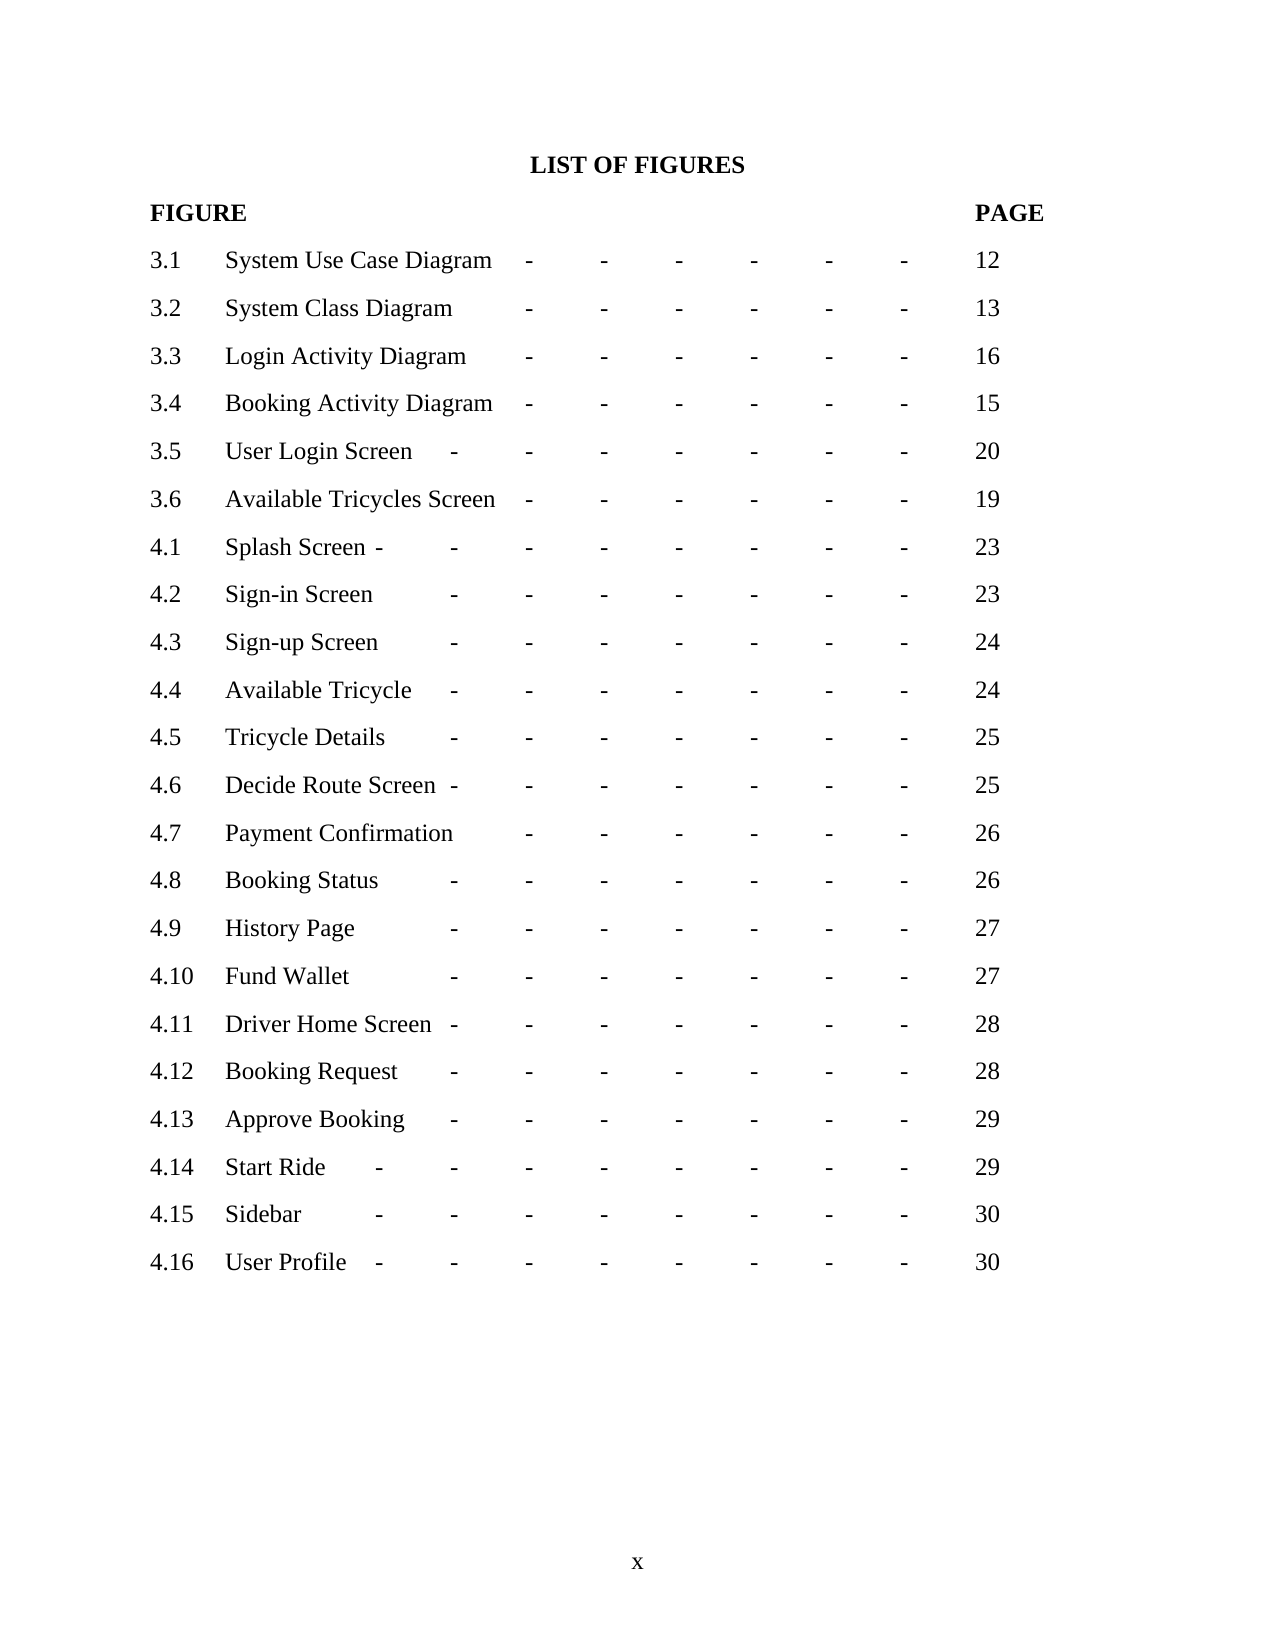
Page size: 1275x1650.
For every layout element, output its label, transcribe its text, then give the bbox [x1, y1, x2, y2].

text 4.14 Start Ride - - - - - - - - 29 [150, 1152, 1125, 1181]
text 4.16 User Profile - - - - - - - - 30 [150, 1247, 1125, 1276]
text 4.4 Available Tricycle - - - - - - - 24 [150, 675, 1125, 703]
text 4.3 Sign-up Screen - - - - - - - 24 [150, 627, 1125, 656]
text 3.4 Booking Activity Diagram - - - - - - 15 [150, 388, 1125, 417]
text 3.2 System Class Diagram - - - - - - 13 [150, 293, 1125, 322]
text 3.5 User Login Screen - - - - - - - 20 [150, 436, 1125, 465]
text 4.10 Fund Wallet - - - - - - - 27 [150, 961, 1125, 990]
text 4.2 Sign-in Screen - - - - - - - 23 [150, 579, 1125, 608]
text 3.1 System Use Case Diagram - - - - - - 12 [150, 245, 1125, 274]
text 3.6 Available Tricycles Screen - - - - - - 19 [150, 484, 1125, 513]
text 4.9 History Page - - - - - - - 27 [150, 913, 1125, 942]
text 4.6 Decide Route Screen - - - - - - - 25 [150, 770, 1125, 799]
text 4.7 Payment Confirmation - - - - - - 26 [150, 818, 1125, 847]
text LIST OF FIGURES [150, 150, 1125, 179]
text 4.1 Splash Screen - - - - - - - - 23 [150, 532, 1125, 560]
text 4.13 Approve Booking - - - - - - - 29 [150, 1104, 1125, 1133]
text 4.8 Booking Status - - - - - - - 26 [150, 866, 1125, 894]
text 4.5 Tricycle Details - - - - - - - 25 [150, 722, 1125, 751]
text 4.11 Driver Home Screen - - - - - - - 28 [150, 1009, 1125, 1037]
text FIGURE PAGE [150, 198, 1125, 226]
text 4.15 Sidebar - - - - - - - - 30 [150, 1199, 1125, 1228]
text 4.12 Booking Request - - - - - - - 28 [150, 1056, 1125, 1085]
text 3.3 Login Activity Diagram - - - - - - 16 [150, 341, 1125, 369]
